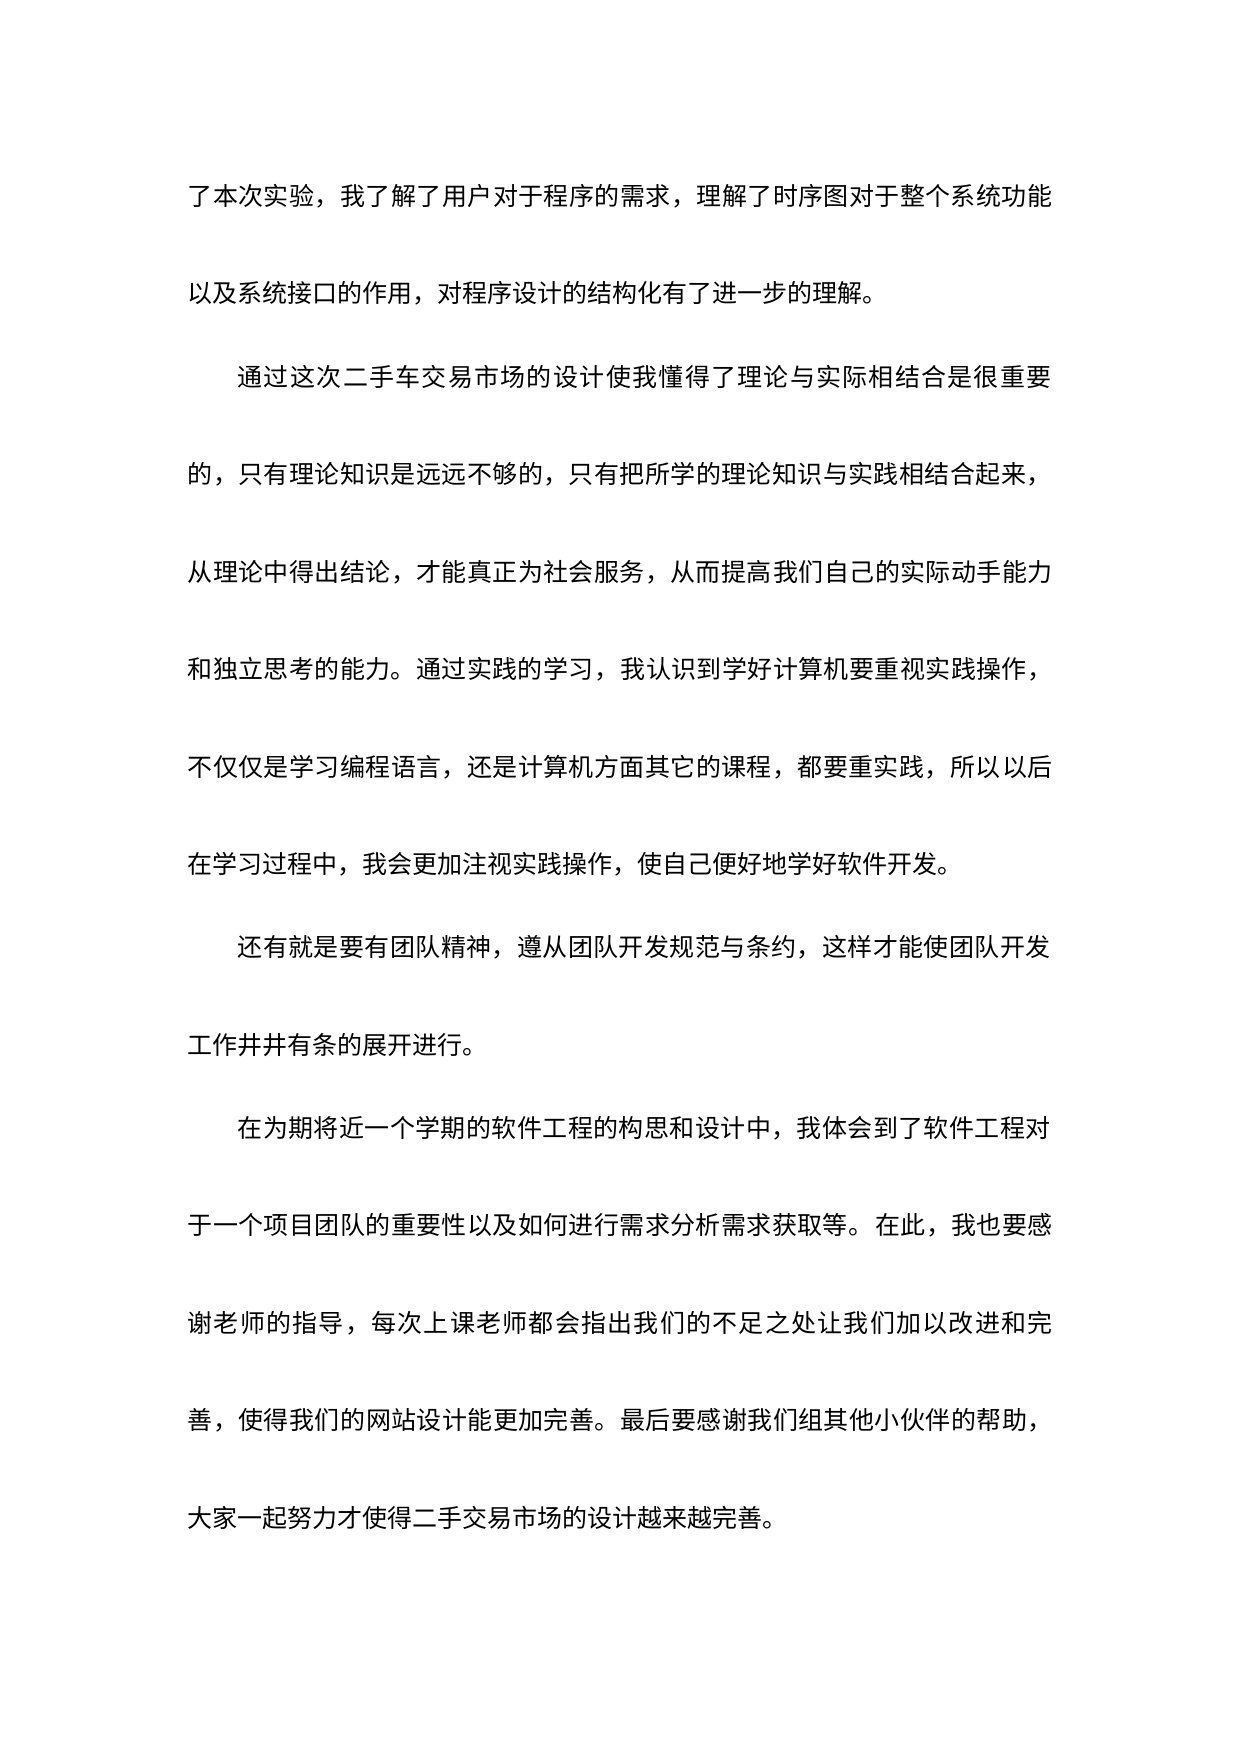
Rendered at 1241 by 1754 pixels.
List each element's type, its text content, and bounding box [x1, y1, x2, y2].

text 在为期将近一个学期的软件工程的构思和设计中，我体会到了软件工程对于一个项目团队的重要性以及如何进行需求分析需求获取等。在此，我也要感谢老师的指导，每次上课老师都会指出我们的不足之处让我们加以改进和完善，使得我们的网站设计能更加完善。最后要感谢我们组其他小伙伴的帮助，大家一起努力才使得二手交易市场的设计越来越完善。 [187, 1094, 1053, 1549]
text 通过这次二手车交易市场的设计使我懂得了理论与实际相结合是很重要的，只有理论知识是远远不够的，只有把所学的理论知识与实践相结合起来，从理论中得出结论，才能真正为社会服务，从而提高我们自己的实际动手能力和独立思考的能力。通过实践的学习，我认识到学好计算机要重视实践操作，不仅仅是学习编程语言，还是计算机方面其它的课程，都要重实践，所以以后在学习过程中，我会更加注视实践操作，使自己便好地学好软件开发。 [187, 343, 1053, 895]
text 还有就是要有团队精神，遵从团队开发规范与条约，这样才能使团队开发工作井井有条的展开进行。 [187, 913, 1053, 1076]
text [187, 162, 1053, 324]
